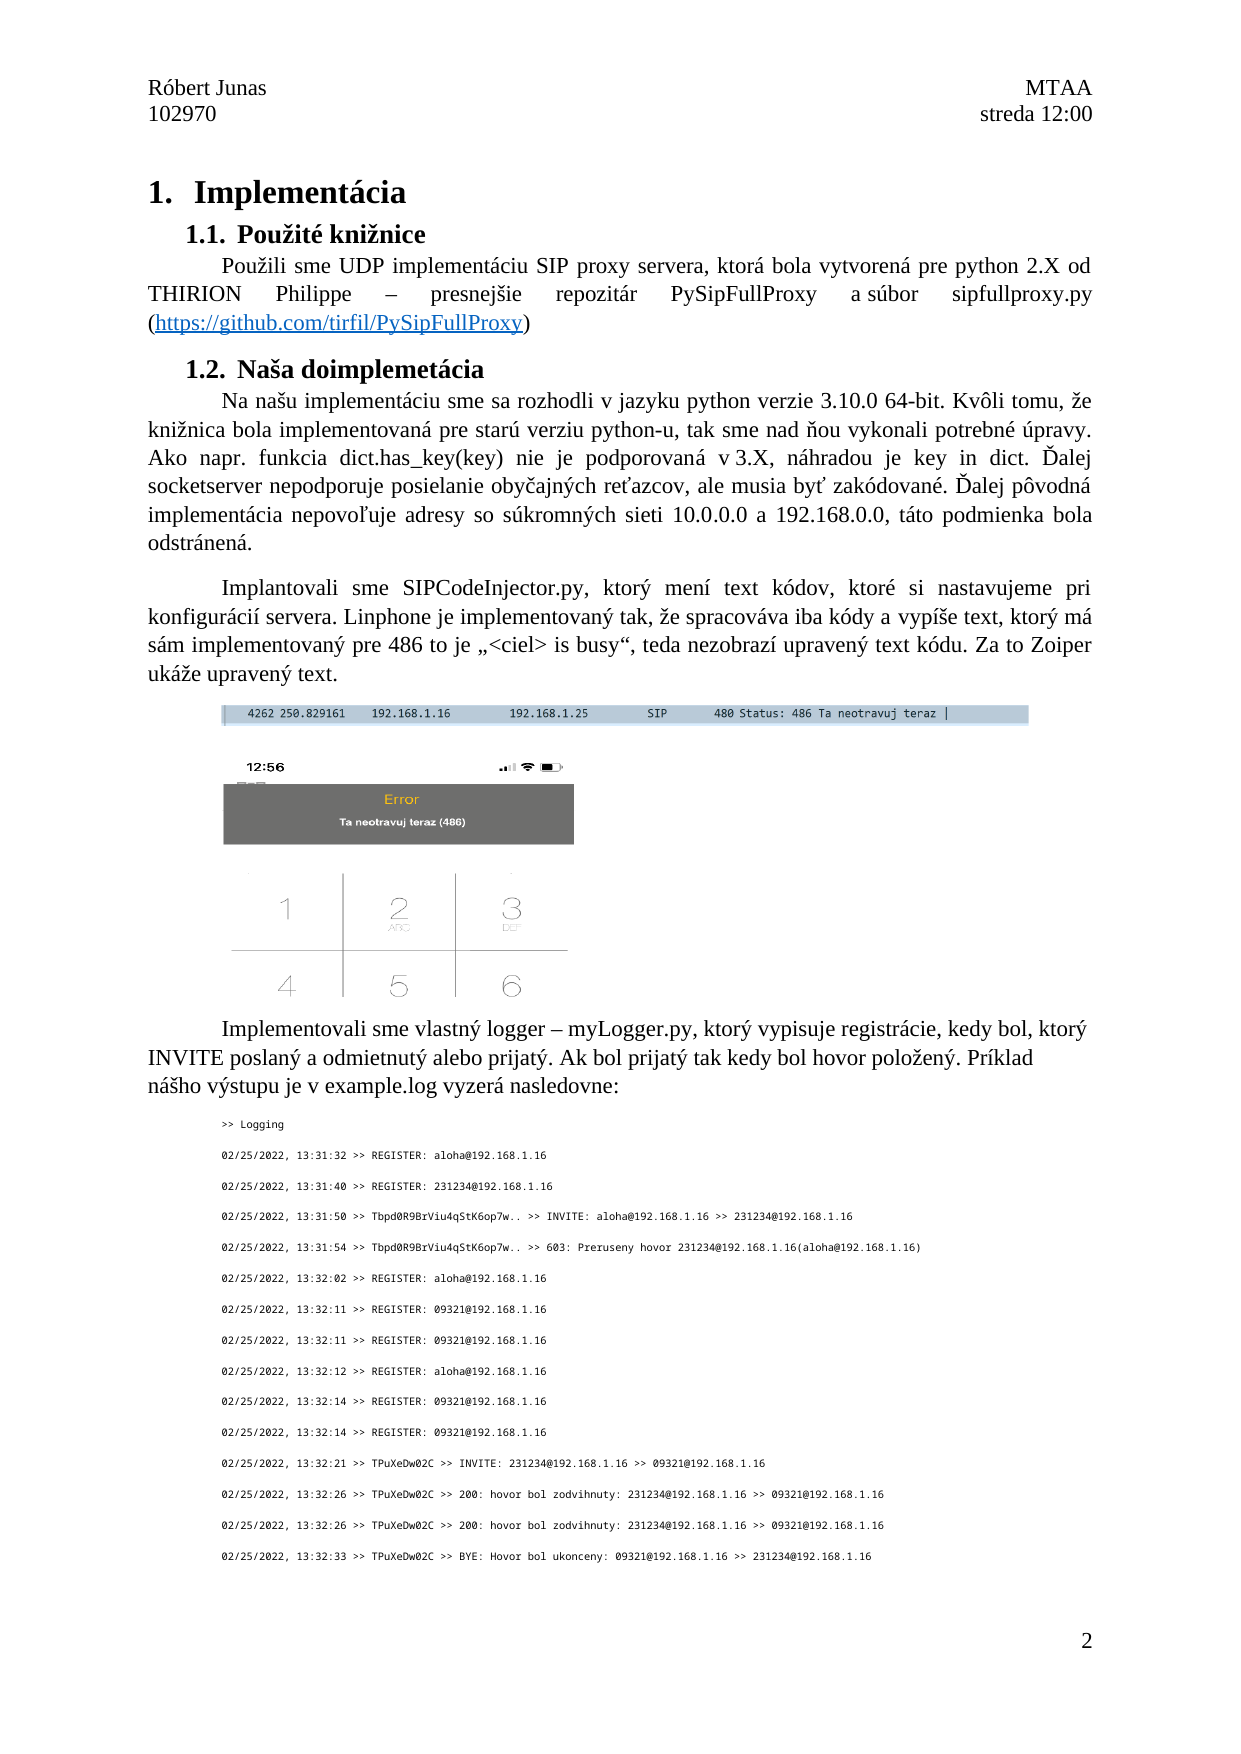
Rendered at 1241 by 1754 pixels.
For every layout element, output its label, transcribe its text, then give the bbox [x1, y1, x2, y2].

text Na našu implementáciu sme sa rozhodli v jazyku python verzie 3.10.0 64-bit. Kvôli tomu, že knižnica bola implementovaná pre starú verziu python-u, tak sme nad ňou vykonali potrebné úpravy. Ako napr. funkcia dict.has_key(key) nie je podporovaná v 3.X, náhradou je key in dict. Ďalej socketserver nepodporuje posielanie obyčajných reťazcov, ale musia byť zakódované. Ďalej pôvodná implementácia nepovoľuje adresy so súkromných sieti 10.0.0.0 a 192.168.0.0, táto podmienka bola odstránená. [148, 387, 1093, 556]
text 02/25/2022, 13:32:26 >> TPuXeDw02C >> 200: hovor bol zodvihnuty: 231234@192.168.1.16 >> 09321@192.168.1.16 [148, 1518, 1093, 1532]
text Implementovali sme vlastný logger – myLogger.py, ktorý vypisuje registrácie, kedy bol, ktorý INVITE poslaný a odmietnutý alebo prijatý. Ak bol prijatý tak kedy bol hovor položený. Príklad nášho výstupu je v example.log vyzerá nasledovne: [148, 1015, 1093, 1098]
text 02/25/2022, 13:31:40 >> REGISTER: 231234@192.168.1.16 [221, 1179, 1093, 1193]
subtitle Použité knižnice [185, 218, 1093, 249]
picture [221, 705, 1029, 726]
picture [221, 750, 576, 997]
text 02/25/2022, 13:32:12 >> REGISTER: aloha@192.168.1.16 [148, 1364, 1093, 1378]
text 02/25/2022, 13:32:26 >> TPuXeDw02C >> 200: hovor bol zodvihnuty: 231234@192.168.1.16 >> 09321@192.168.1.16 [148, 1487, 1093, 1501]
text Implantovali sme SIPCodeInjector.py, ktorý mení text kódov, ktoré si nastavujeme pri konfigurácií servera. Linphone je implementovaný tak, že spracováva iba kódy a vypíše text, ktorý má sám implementovaný pre 486 to je „<ciel> is busy“, teda nezobrazí upravený text kódu. Za to Zoiper ukáže upravený text. [148, 574, 1093, 686]
text 02/25/2022, 13:32:21 >> TPuXeDw02C >> INVITE: 231234@192.168.1.16 >> 09321@192.168.1.16 [148, 1456, 1093, 1471]
text 02/25/2022, 13:32:11 >> REGISTER: 09321@192.168.1.16 [148, 1333, 1093, 1347]
text 02/25/2022, 13:32:14 >> REGISTER: 09321@192.168.1.16 [221, 1426, 1093, 1440]
text 02/25/2022, 13:31:54 >> Tbpd0R9BrViu4qStK6op7w.. >> 603: Preruseny hovor 231234@192.168.1.16(aloha@192.168.1.16) [148, 1241, 1093, 1255]
text 02/25/2022, 13:32:14 >> REGISTER: 09321@192.168.1.16 [148, 1395, 1093, 1409]
text 02/25/2022, 13:31:32 >> REGISTER: aloha@192.168.1.16 [148, 1148, 1093, 1162]
text 02/25/2022, 13:32:33 >> TPuXeDw02C >> BYE: Hovor bol ukonceny: 09321@192.168.1.16 >> 231234@192.168.1.16 [148, 1549, 1093, 1563]
subtitle Naša doimplemetácia [185, 354, 1093, 385]
text >> Logging [221, 1117, 1093, 1131]
subtitle Implementácia [148, 173, 1093, 211]
text 02/25/2022, 13:32:11 >> REGISTER: 09321@192.168.1.16 [148, 1302, 1093, 1316]
text 02/25/2022, 13:32:02 >> REGISTER: aloha@192.168.1.16 [148, 1271, 1093, 1286]
text Použili sme UDP implementáciu SIP proxy servera, ktorá bola vytvorená pre python 2.X od THIRION Philippe – presnejšie repozitár PySipFullProxy a súbor sipfullproxy.py (https://github.com/tirfil/PySipFullProxy) [148, 252, 1093, 335]
text 02/25/2022, 13:31:50 >> Tbpd0R9BrViu4qStK6op7w.. >> INVITE: aloha@192.168.1.16 >> 231234@192.168.1.16 [148, 1210, 1093, 1224]
